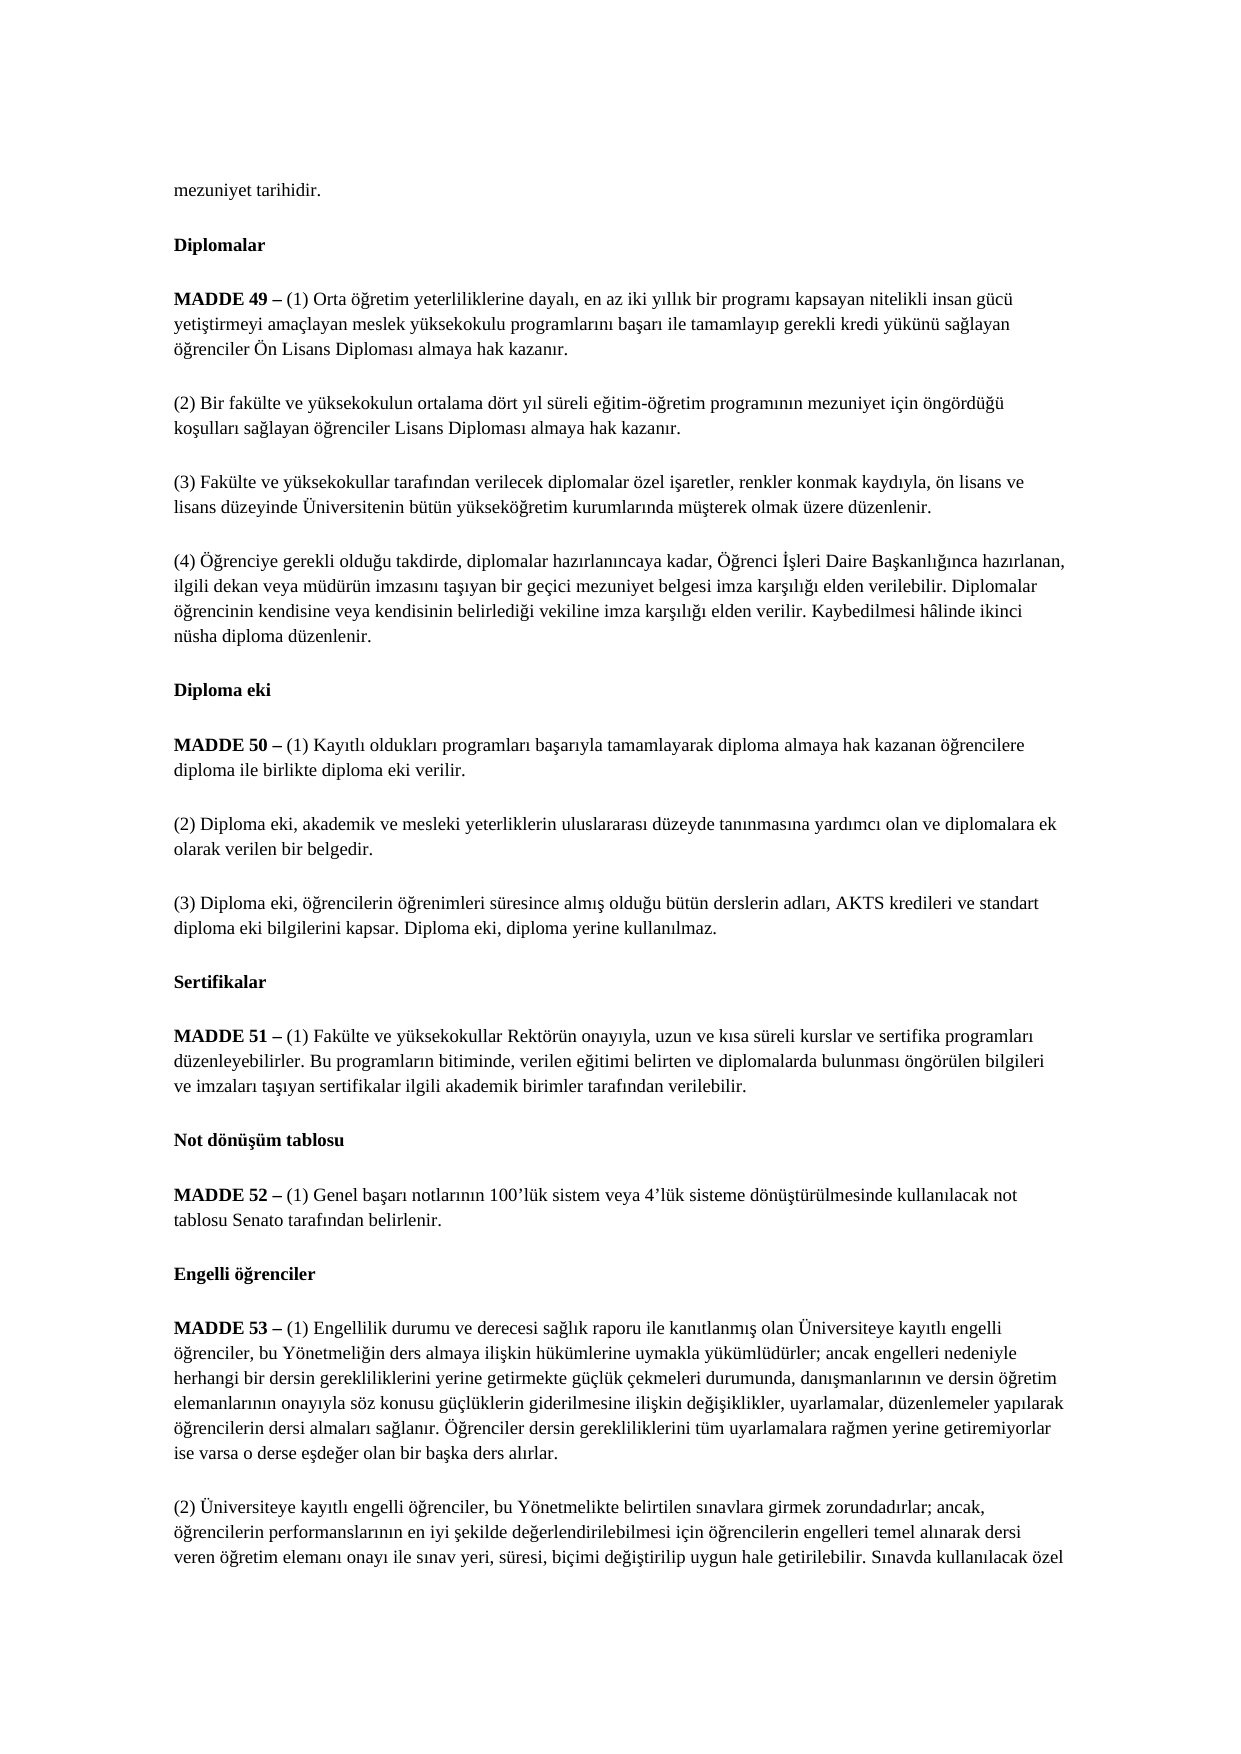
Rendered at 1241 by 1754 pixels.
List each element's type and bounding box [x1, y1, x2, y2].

table_header [146, 148, 1094, 1568]
